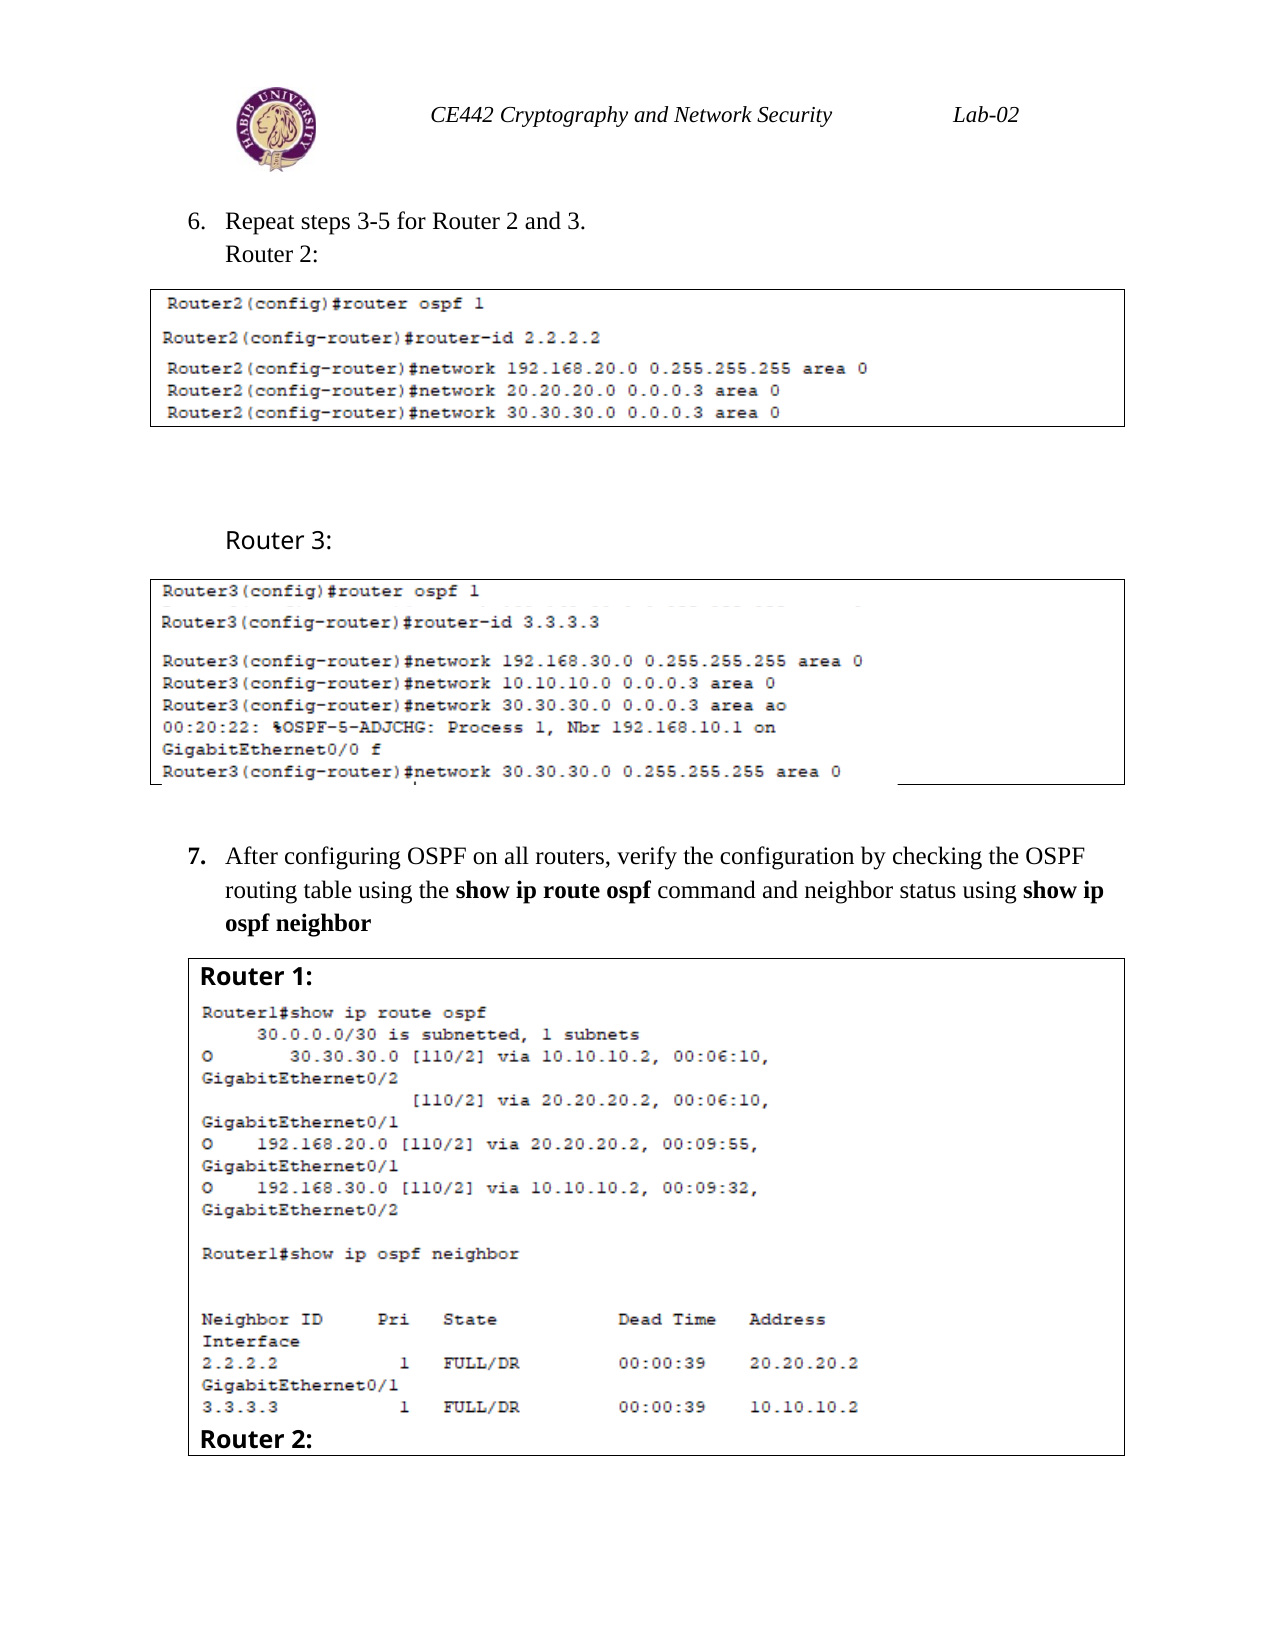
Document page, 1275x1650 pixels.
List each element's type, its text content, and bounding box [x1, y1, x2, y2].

list Router 2: [225, 239, 1125, 268]
picture [161, 324, 617, 350]
list After configuring OSPF on all routers, verify the configuration by checking the OSPF routing table using the show ip route ospf command and neighbor status using show ip ospf neighbor [187, 841, 1125, 937]
table_header [151, 580, 1124, 784]
table_header [151, 290, 1124, 426]
picture [161, 613, 611, 633]
table_header Router 1: Router 2: Router 3: [189, 959, 1124, 1455]
picture [161, 648, 898, 785]
list Router 3: [225, 523, 1125, 557]
picture [236, 87, 316, 172]
picture [199, 993, 911, 1422]
picture [161, 290, 898, 319]
list Repeat steps 3-5 for Router 2 and 3. [187, 206, 1125, 235]
picture [161, 358, 898, 426]
picture [161, 580, 898, 607]
